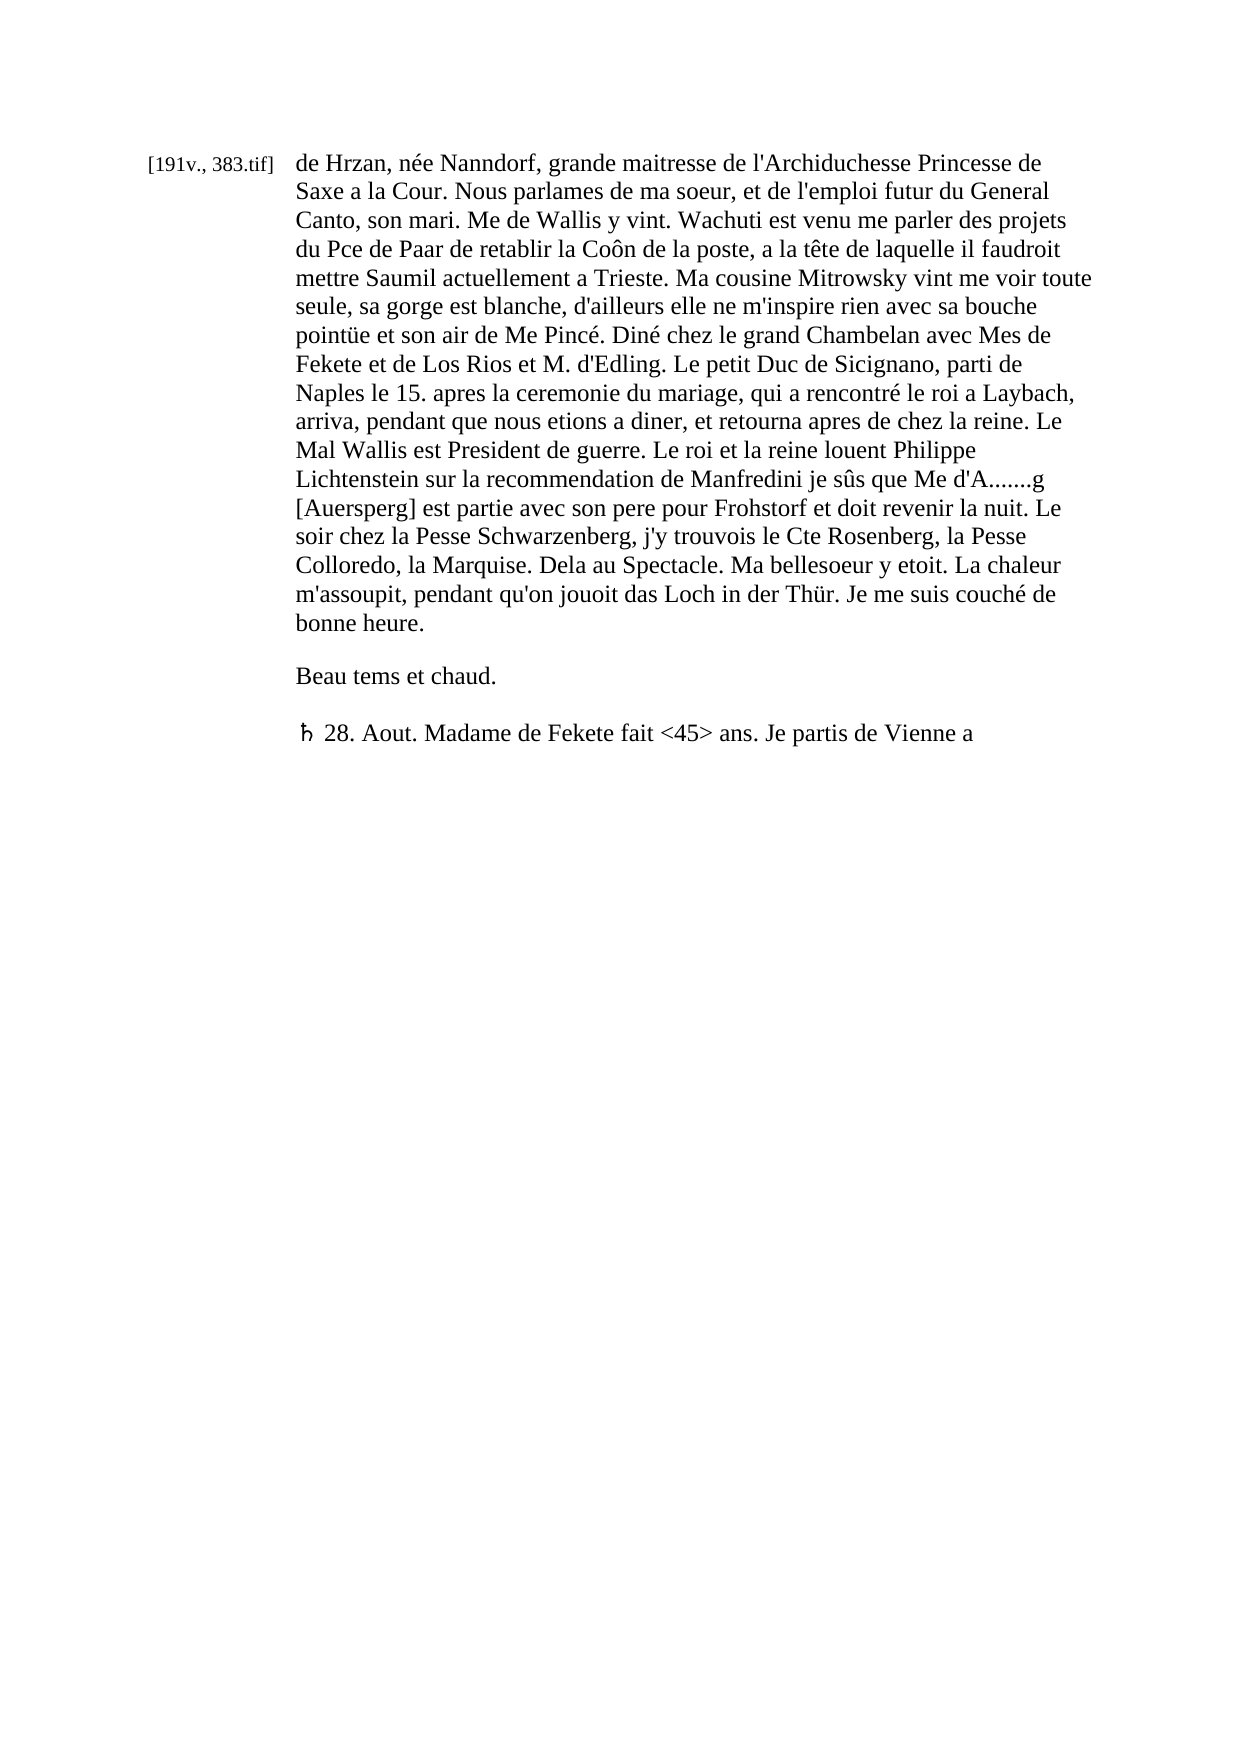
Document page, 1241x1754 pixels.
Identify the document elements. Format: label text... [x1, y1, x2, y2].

text Beau tems et chaud. [295, 661, 1093, 690]
text ♄ 28. Aout. Madame de Fekete fait <45> ans. Je partis de Vienne a [295, 715, 1093, 749]
text [191v., 383.tif] de Hrzan, née Nanndorf, grande maitresse de l'Archiduchesse Princesse de Saxe a la Cour. Nous parlames de ma soeur, et de l'emploi futur du General Canto, son mari. Me de Wallis y vint. Wachuti est venu me parler des projets du Pce de Paar de retablir la Coôn de la poste, a la tête de laquelle il faudroit mettre Saumil actuellement a Trieste. Ma cousine Mitrowsky vint me voir toute seule, sa gorge est blanche, d'ailleurs elle ne m'inspire rien avec sa bouche pointüe et son air de Me Pincé. Diné chez le grand Chambelan avec Mes de Fekete et de Los Rios et M. d'Edling. Le petit Duc de Sicignano, parti de Naples le 15. apres la ceremonie du mariage, qui a rencontré le roi a Laybach, arriva, pendant que nous etions a diner, et retourna apres de chez la reine. Le Mal Wallis est President de guerre. Le roi et la reine louent Philippe Lichtenstein sur la recommendation de Manfredini je sûs que Me d'A.......g [Auersperg] est partie avec son pere pour Frohstorf et doit revenir la nuit. Le soir chez la Pesse Schwarzenberg, j'y trouvois le Cte Rosenberg, la Pesse Colloredo, la Marquise. Dela au Spectacle. Ma bellesoeur y etoit. La chaleur m'assoupit, pendant qu'on jouoit das Loch in der Thür. Je me suis couché de bonne heure. [148, 148, 1093, 636]
